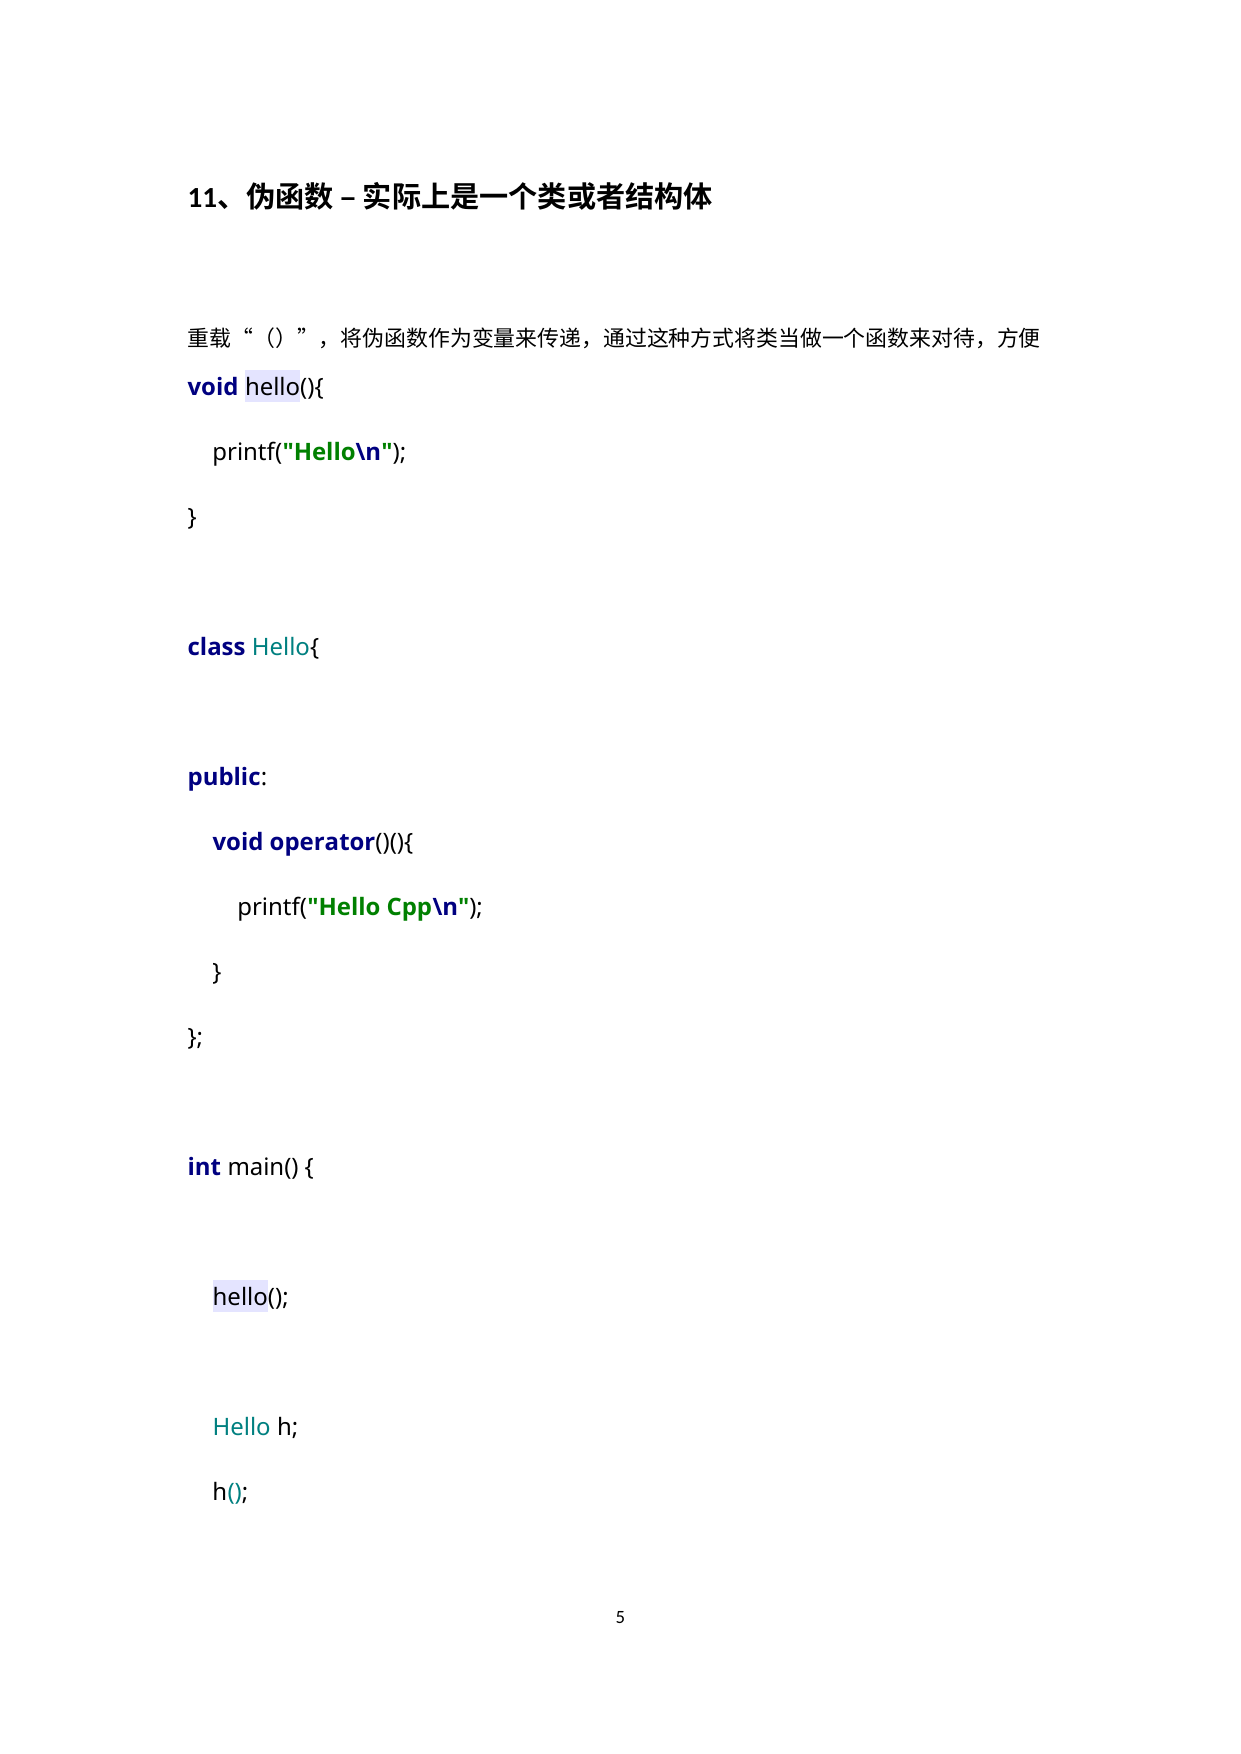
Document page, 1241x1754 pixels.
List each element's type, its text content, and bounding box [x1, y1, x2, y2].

text 重载“（）”，将伪函数作为变量来传递，通过这种方式将类当做一个函数来对待，方便 [187, 321, 1053, 353]
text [187, 353, 1053, 1523]
subtitle 11、伪函数 – 实际上是一个类或者结构体 [187, 162, 1053, 227]
